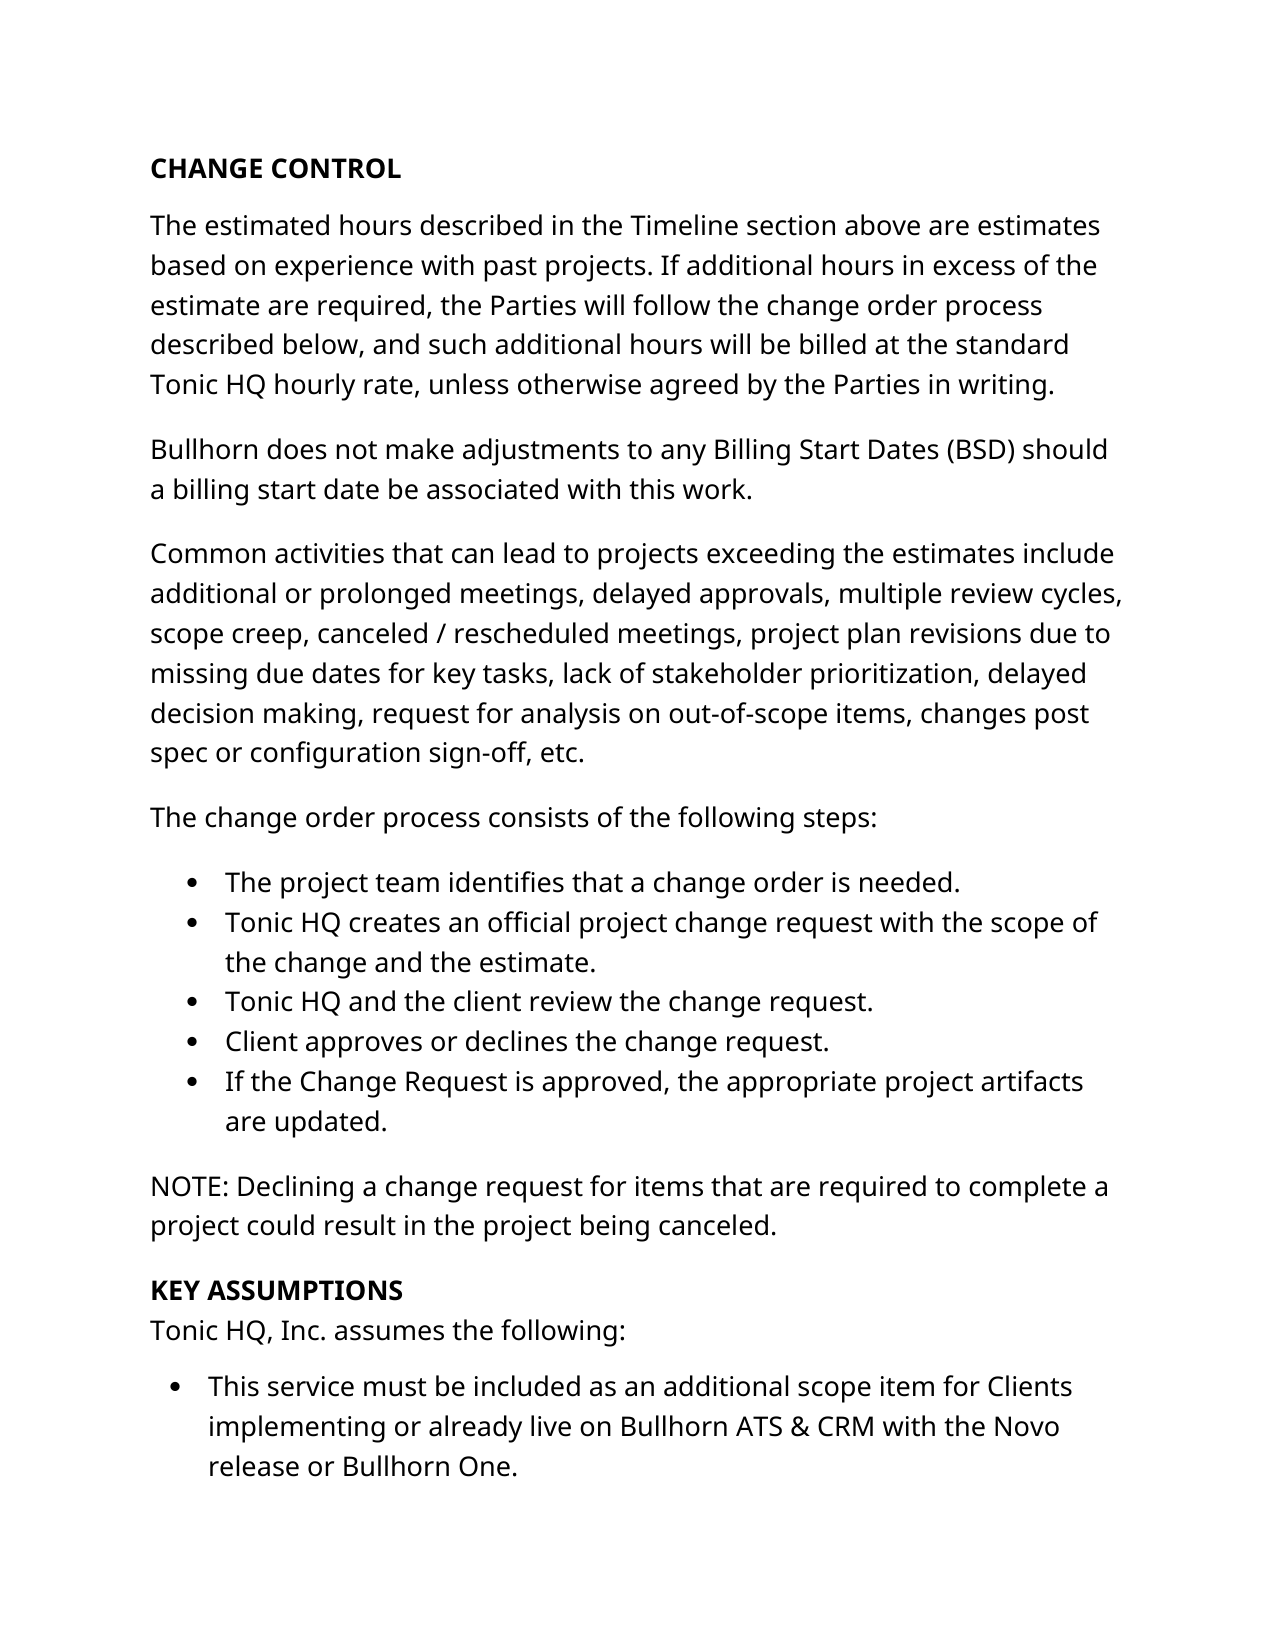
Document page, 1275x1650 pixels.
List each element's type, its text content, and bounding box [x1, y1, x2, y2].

text The change order process consists of the following steps: [150, 799, 1125, 836]
list If the Change Request is approved, the appropriate project artifacts are updated. [187, 1062, 1125, 1139]
text CHANGE CONTROL [150, 150, 1125, 187]
text Common activities that can lead to projects exceeding the estimates include additional or prolonged meetings, delayed approvals, multiple review cycles, scope creep, canceled / rescheduled meetings, project plan revisions due to missing due dates for key tasks, lack of stakeholder prioritization, delayed decision making, request for analysis on out-of-scope items, changes post spec or configuration sign-off, etc. [150, 535, 1125, 771]
list Client approves or declines the change request. [187, 1023, 1125, 1059]
list Tonic HQ and the client review the change request. [187, 983, 1125, 1020]
text Tonic HQ, Inc. assumes the following: [150, 1311, 1125, 1348]
list This service must be included as an additional scope item for Clients implementing or already live on Bullhorn ATS & CRM with the Novo release or Bullhorn One. [170, 1368, 1125, 1484]
text KEY ASSUMPTIONS [150, 1272, 1125, 1308]
list The project team identifies that a change order is needed. [187, 863, 1125, 900]
text The estimated hours described in the Timeline section above are estimates based on experience with past projects. If additional hours in excess of the estimate are required, the Parties will follow the change order process described below, and such additional hours will be billed at the standard Tonic HQ hourly rate, unless otherwise agreed by the Parties in writing. [150, 206, 1125, 402]
list Tonic HQ creates an official project change request with the scope of the change and the estimate. [187, 903, 1125, 980]
text Bullhorn does not make adjustments to any Billing Start Dates (BSD) should a billing start date be associated with this work. [150, 430, 1125, 507]
text NOTE: Declining a change request for items that are required to complete a project could result in the project being canceled. [150, 1167, 1125, 1244]
